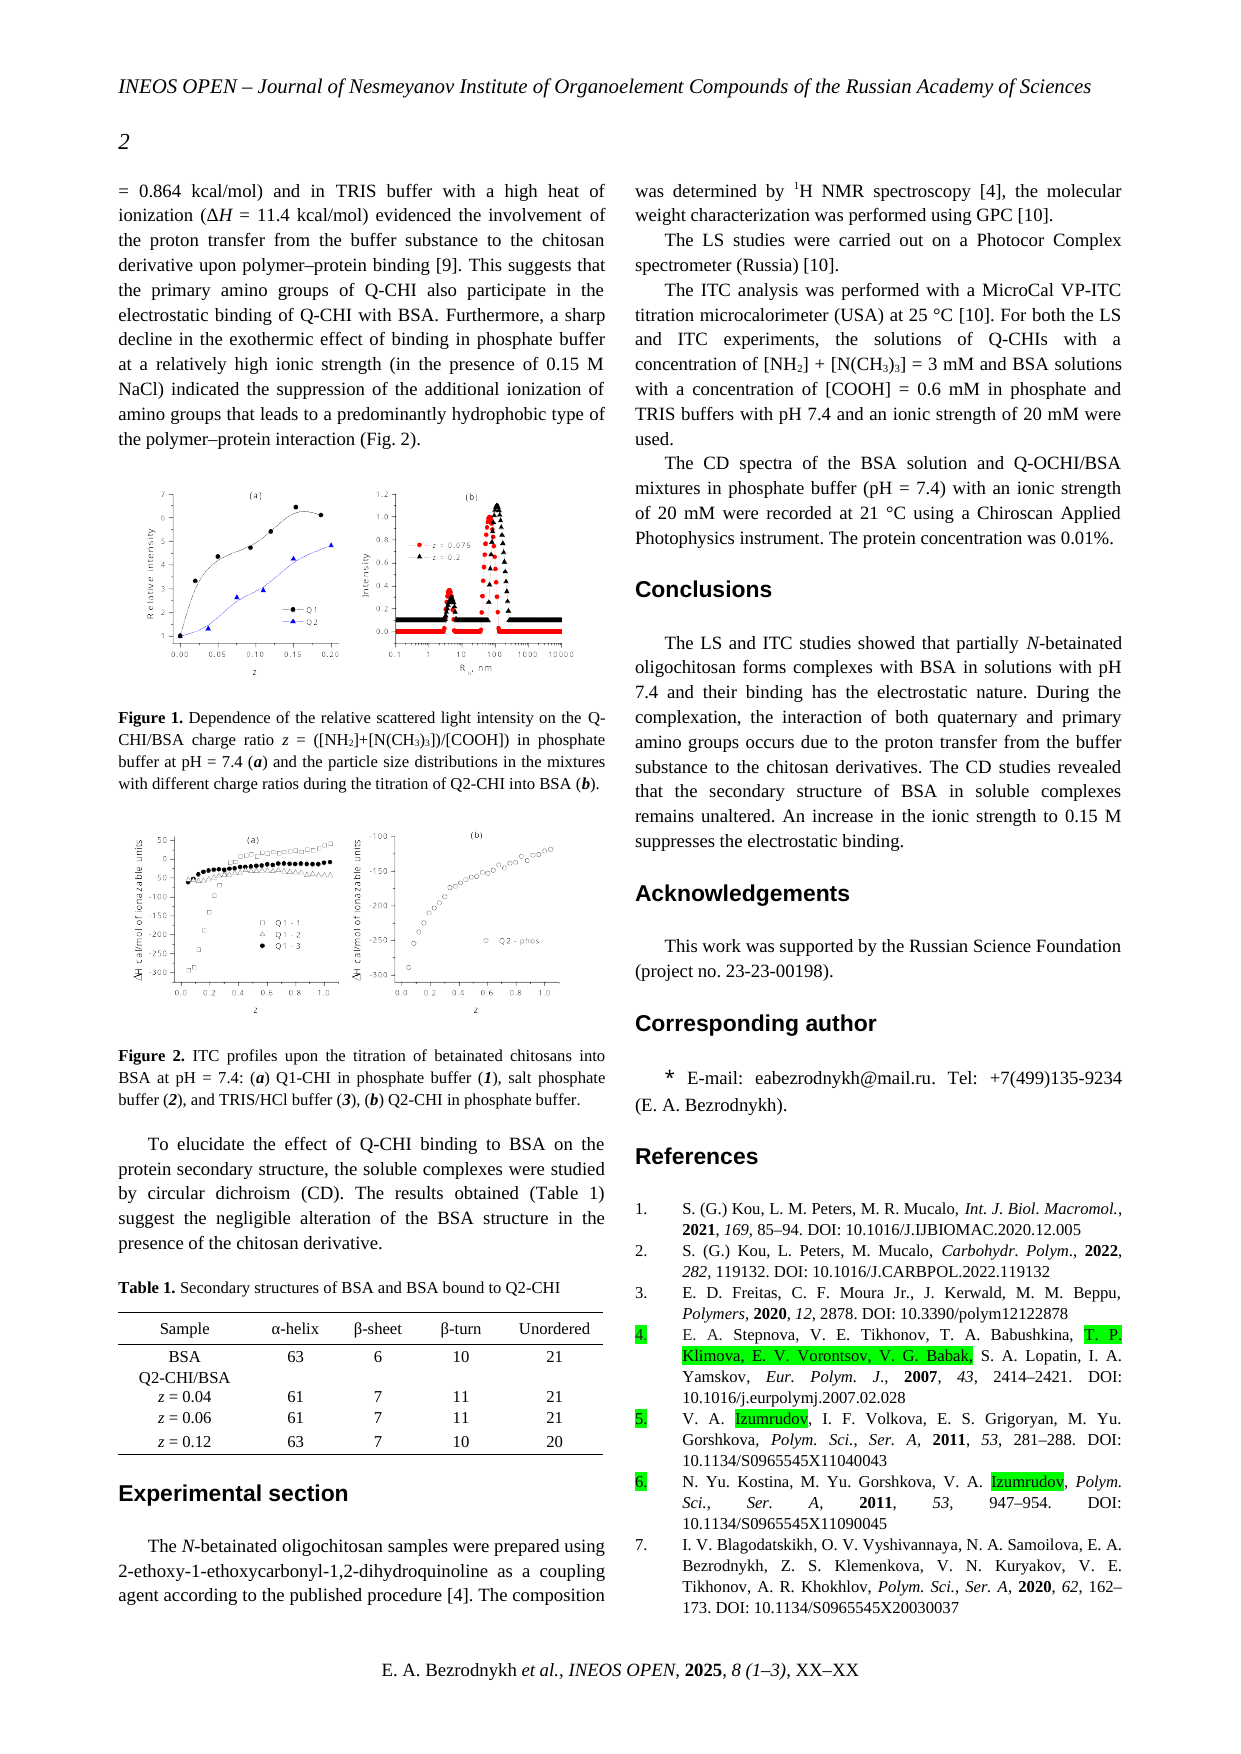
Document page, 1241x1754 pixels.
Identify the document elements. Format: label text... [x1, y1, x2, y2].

table_cell 7 [340, 1406, 416, 1430]
text 5. V. A. Izumrudov, I. F. Volkova, E. S. Grigoryan, M. Yu. Gorshkova, Polym. Sci., Ser. A, 2011, 53, 281–288. DOI: 10.1134/S0965545X11040043 [635, 1409, 1122, 1470]
text Conclusions [635, 576, 1122, 603]
table_header Unordered [506, 1313, 603, 1344]
text To elucidate the effect of Q-CHI binding to BSA on the protein secondary structure, the soluble complexes were studied by circular dichroism (CD). The results obtained (Table 1) suggest the negligible alteration of the BSA structure in the presence of the chitosan derivative. [118, 1133, 605, 1253]
table_cell 21 [506, 1345, 603, 1368]
text 3. E. D. Freitas, C. F. Moura Jr., J. Kerwald, M. M. Beppu, Polymers, 2020, 12, 2878. DOI: 10.3390/polym12122878 [635, 1283, 1122, 1323]
text * E-mail: eabezrodnykh@mail.ru. Tel: +7(499)135-9234 (E. A. Bezrodnykh). [635, 1065, 1122, 1115]
table_cell 21 [506, 1368, 603, 1406]
text Figure 1. Dependence of the relative scattered light intensity on the Q-CHI/BSA charge ratio z = ([NH2]+[N(CH3)3])/[COOH]) in phosphate buffer at pH = 7.4 (a) and the particle size distributions in the mixtures with different charge ratios during the titration of Q2-CHI into BSA (b). [118, 707, 605, 793]
text The CD spectra of the BSA solution and Q-OCHI/BSA mixtures in phosphate buffer (pH = 7.4) with an ionic strength of 20 mM were recorded at 21 °C using a Chiroscan Applied Photophysics instrument. The protein concentration was 0.01%. [635, 452, 1122, 548]
table_cell 63 [251, 1430, 339, 1453]
table_cell 7 [340, 1368, 416, 1406]
table_cell 6 [340, 1345, 416, 1368]
table_cell 11 [416, 1368, 506, 1406]
table_header β-sheet [340, 1313, 416, 1344]
table_cell BSA [118, 1345, 251, 1368]
text Experimental section [118, 1479, 605, 1506]
text 4. E. A. Stepnova, V. E. Tikhonov, T. A. Babushkina, T. P. Klimova, E. V. Vorontsov, V. G. Babak, S. A. Lopatin, I. A. Yamskov, Eur. Polym. J., 2007, 43, 2414–2421. DOI: 10.1016/j.eurpolymj.2007.02.028 [635, 1325, 1122, 1407]
text The LS studies were carried out on a Photocor Complex spectrometer (Russia) [10]. [635, 229, 1122, 275]
text 2. S. (G.) Kou, L. Peters, M. Mucalo, Carbohydr. Polym., 2022, 282, 119132. DOI: 10.1016/J.CARBPOL.2022.119132 [635, 1241, 1122, 1281]
table_cell 10 [416, 1430, 506, 1453]
text Corresponding author [635, 1009, 1122, 1036]
table_header Sample [118, 1313, 251, 1344]
table_cell z = 0.12 [118, 1430, 251, 1453]
table_cell 63 [251, 1345, 339, 1368]
text 7. I. V. Blagodatskikh, O. V. Vyshivannaya, N. A. Samoilova, E. A. Bezrodnykh, Z. S. Klemenkova, V. N. Kuryakov, V. E. Tikhonov, A. R. Khokhlov, Polym. Sci., Ser. A, 2020, 62, 162–173. DOI: 10.1134/S0965545X20030037 [635, 1535, 1122, 1617]
table_cell 7 [340, 1430, 416, 1453]
table_cell Q2-CHI/BSA z = 0.04 [118, 1368, 251, 1406]
text 1. S. (G.) Kou, L. M. Peters, M. R. Mucalo, Int. J. Biol. Macromol., 2021, 169, 85–94. DOI: 10.1016/J.IJBIOMAC.2020.12.005 [635, 1198, 1122, 1239]
text The LS and ITC studies showed that partially N-betainated oligochitosan forms complexes with BSA in solutions with pH 7.4 and their binding has the electrostatic nature. During the complexation, the interaction of both quaternary and primary amino groups occurs due to the proton transfer from the buffer substance to the chitosan derivatives. The CD studies revealed that the secondary structure of BSA in soluble complexes remains unaltered. An increase in the ionic strength to 0.15 M suppresses the electrostatic binding. [635, 632, 1122, 851]
text The ITC analysis was performed with a MicroCal VP-ITC titration microcalorimeter (USA) at 25 °C [10]. For both the LS and ITC experiments, the solutions of Q-CHIs with a concentration of [NH2] + [N(CH3)3] = 3 mM and BSA solutions with a concentration of [COOH] = 0.6 mM in phosphate and TRIS buffers with pH 7.4 and an ionic strength of 20 mM were used. [635, 279, 1122, 449]
text References [635, 1143, 1122, 1169]
table_cell 21 [506, 1406, 603, 1430]
table_cell 10 [416, 1345, 506, 1368]
table_cell 61 [251, 1406, 339, 1430]
text The N-betainated oligochitosan samples were prepared using 2-ethoxy-1-ethoxycarbonyl-1,2-dihydroquinoline as a coupling agent according to the published procedure [4]. The composition was determined by 1H NMR spectroscopy [4], the molecular weight characterization was performed using GPC [10]. [635, 179, 1122, 226]
text Figure 2. ITC profiles upon the titration of betainated chitosans into BSA at pH = 7.4: (a) Q1-CHI in phosphate buffer (1), salt phosphate buffer (2), and TRIS/HCl buffer (3), (b) Q2-CHI in phosphate buffer. [118, 1046, 605, 1109]
text The N-betainated oligochitosan samples were prepared using 2-ethoxy-1-ethoxycarbonyl-1,2-dihydroquinoline as a coupling agent according to the published procedure [4]. The composition was determined by 1H NMR spectroscopy [4], the molecular weight characterization was performed using GPC [10]. [118, 1535, 605, 1606]
text 6. N. Yu. Kostina, M. Yu. Gorshkova, V. A. Izumrudov, Polym. Sci., Ser. A, 2011, 53, 947–954. DOI: 10.1134/S0965545X11090045 [635, 1472, 1122, 1533]
text This work was supported by the Russian Science Foundation (project no. 23-23-00198). [635, 935, 1122, 981]
table_header β-turn [416, 1313, 506, 1344]
text Acknowledgements [635, 880, 1122, 906]
table_header α-helix [251, 1313, 339, 1344]
table_cell 20 [506, 1430, 603, 1453]
table_cell 61 [251, 1368, 339, 1406]
table_cell 11 [416, 1406, 506, 1430]
text Table 1. Secondary structures of BSA and BSA bound to Q2-CHI [118, 1277, 605, 1297]
table_cell z = 0.06 [118, 1406, 251, 1430]
